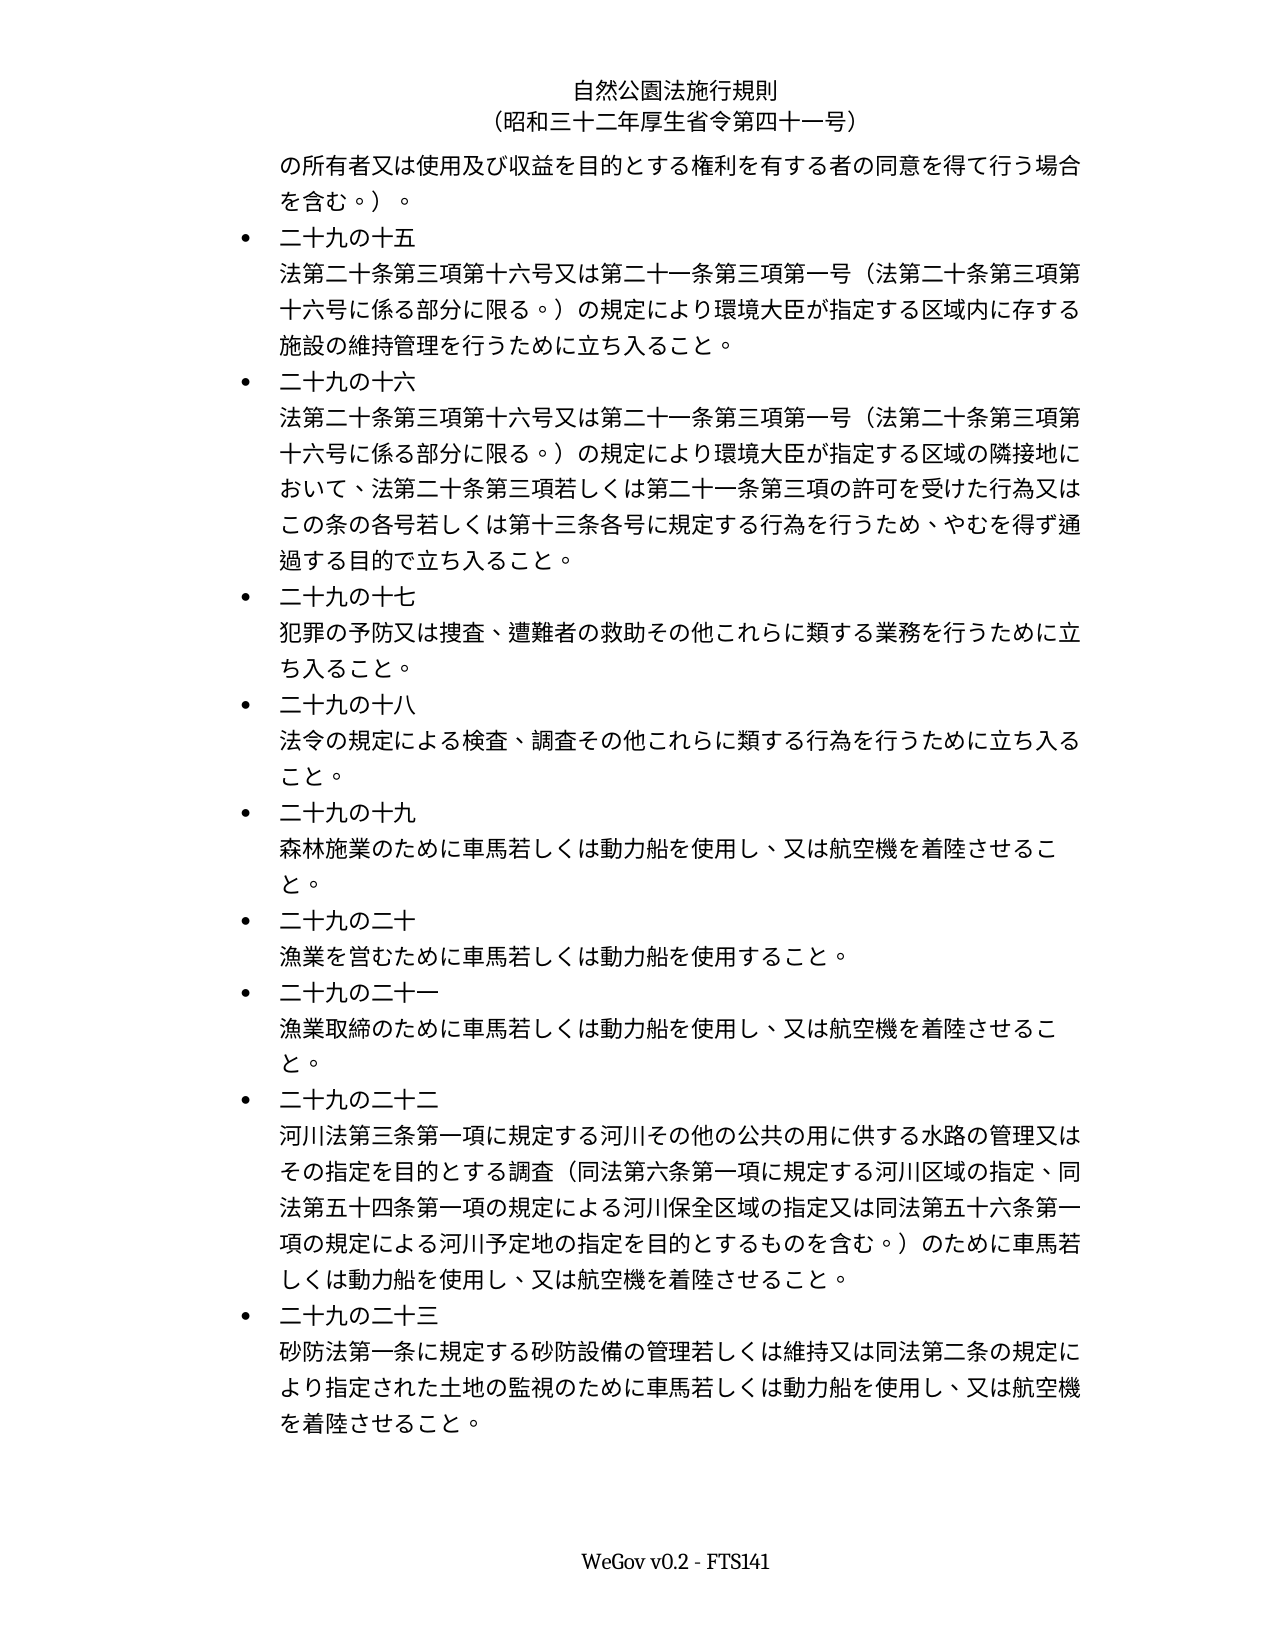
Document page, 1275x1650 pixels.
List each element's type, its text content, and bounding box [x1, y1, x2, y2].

list 二十九の十八 法令の規定による検査、調査その他これらに類する行為を行うために立ち入ること。 [242, 689, 1087, 792]
list 二十九の十九 森林施業のために車馬若しくは動力船を使用し、又は航空機を着陸させること。 [242, 797, 1087, 900]
list 二十九の二十 漁業を営むために車馬若しくは動力船を使用すること。 [242, 905, 1087, 972]
list 二十九の十六 法第二十条第三項第十六号又は第二十一条第三項第一号（法第二十条第三項第十六号に係る部分に限る。）の規定により環境大臣が指定する区域の隣接地において、法第二十条第三項若しくは第二十一条第三項の許可を受けた行為又はこの条の各号若しくは第十三条各号に規定する行為を行うため、やむを得ず通過する目的で立ち入ること。 [242, 366, 1087, 577]
list 二十九の十七 犯罪の予防又は捜査、遭難者の救助その他これらに類する業務を行うために立ち入ること。 [242, 581, 1087, 684]
list 二十九の十四 土地又は木竹の所有者又は使用及び収益を目的とする権利を有する者がその所有又は権利に係る土地における行為を行うために立ち入ること（土地又は木竹の所有者又は使用及び収益を目的とする権利を有する者の同意を得て行う場合を含む。）。 [242, 150, 1087, 217]
list 二十九の十五 法第二十条第三項第十六号又は第二十一条第三項第一号（法第二十条第三項第十六号に係る部分に限る。）の規定により環境大臣が指定する区域内に存する施設の維持管理を行うために立ち入ること。 [242, 222, 1087, 361]
list 二十九の二十三 砂防法第一条に規定する砂防設備の管理若しくは維持又は同法第二条の規定により指定された土地の監視のために車馬若しくは動力船を使用し、又は航空機を着陸させること。 [242, 1300, 1087, 1439]
list 二十九の二十一 漁業取締のために車馬若しくは動力船を使用し、又は航空機を着陸させること。 [242, 977, 1087, 1080]
list 二十九の二十二 河川法第三条第一項に規定する河川その他の公共の用に供する水路の管理又はその指定を目的とする調査（同法第六条第一項に規定する河川区域の指定、同法第五十四条第一項の規定による河川保全区域の指定又は同法第五十六条第一項の規定による河川予定地の指定を目的とするものを含む。）のために車馬若しくは動力船を使用し、又は航空機を着陸させること。 [242, 1084, 1087, 1295]
